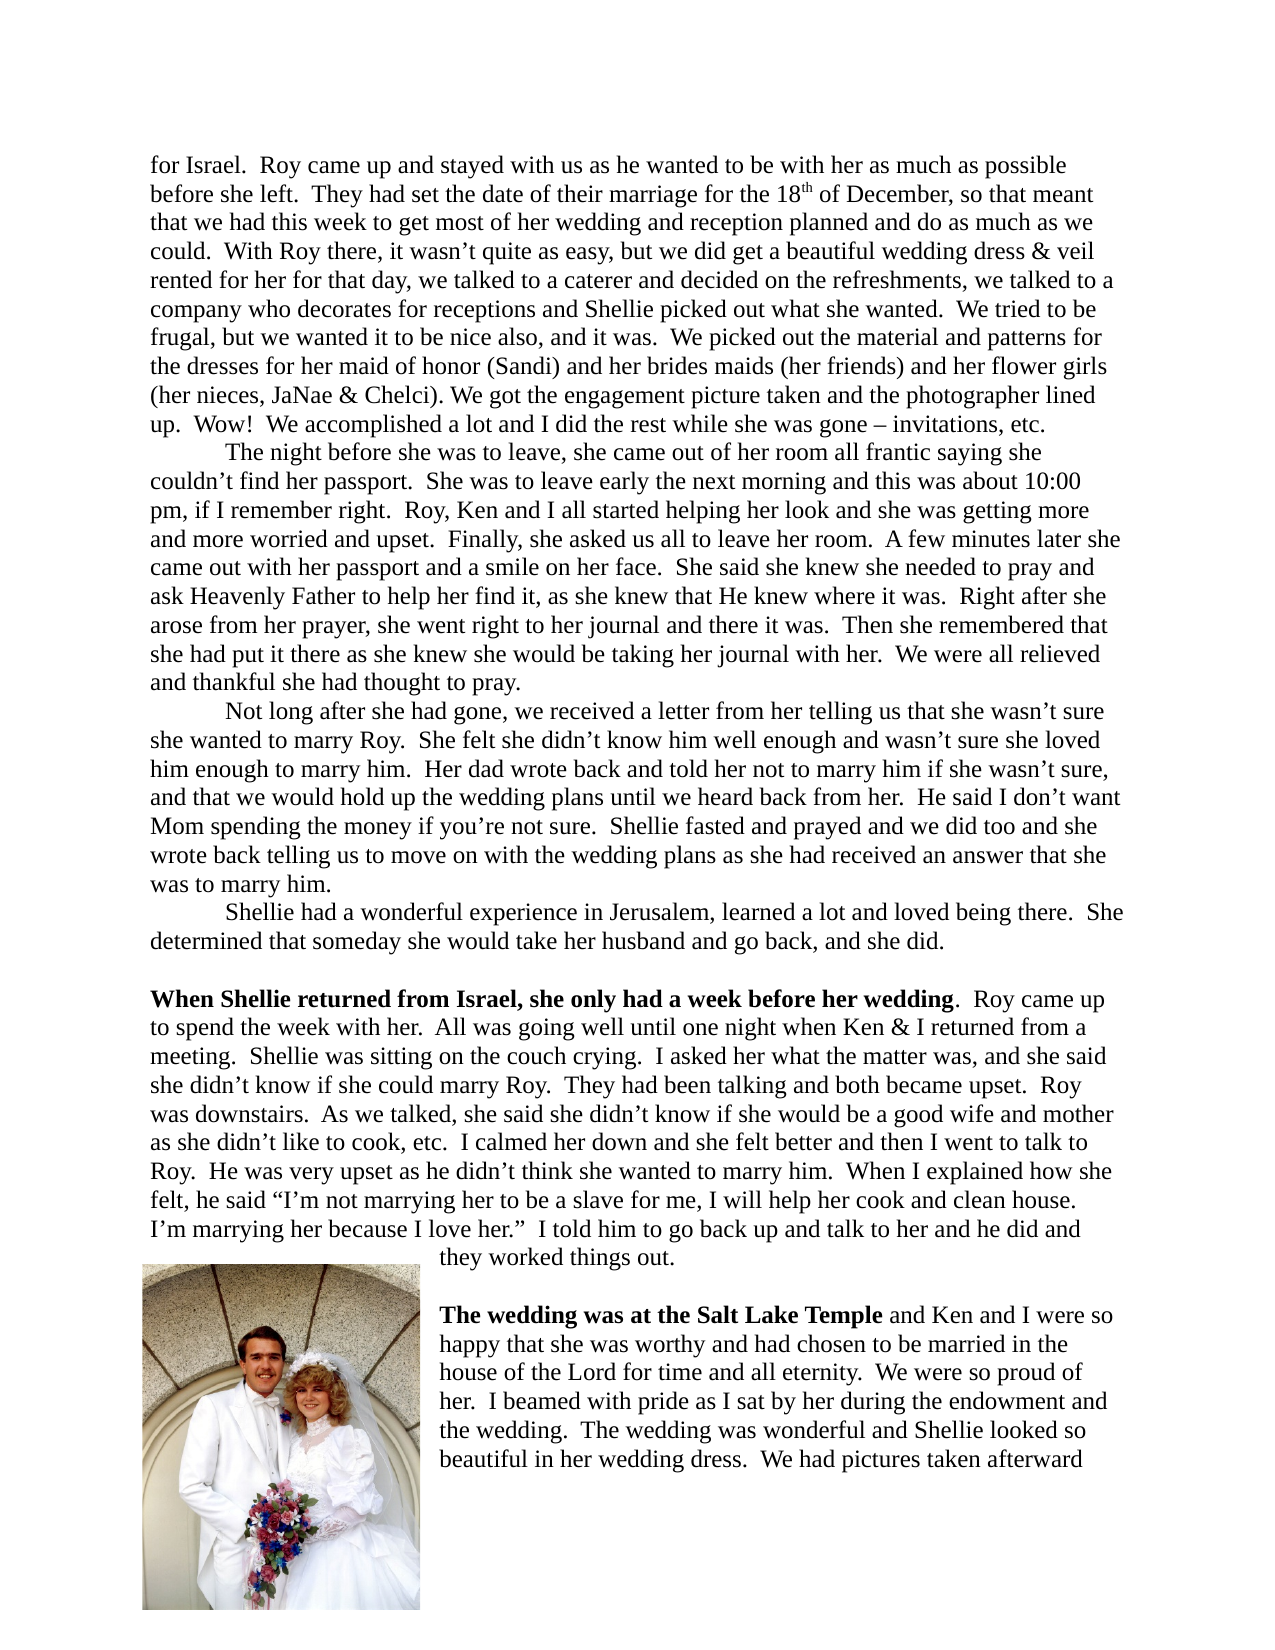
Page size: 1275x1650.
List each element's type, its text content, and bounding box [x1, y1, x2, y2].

text The night before she was to leave, she came out of her room all frantic saying she couldn’t find her passport. She was to leave early the next morning and this was about 10:00 pm, if I remember right. Roy, Ken and I all started helping her look and she was getting more and more worried and upset. Finally, she asked us all to leave her room. A few minutes later she came out with her passport and a smile on her face. She said she knew she needed to pray and ask Heavenly Father to help her find it, as she knew that He knew where it was. Right after she arose from her prayer, she went right to her journal and there it was. Then she remembered that she had put it there as she knew she would be taking her journal with her. We were all relieved and thankful she had thought to pray. [150, 437, 1125, 696]
picture [142, 1264, 421, 1608]
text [150, 150, 1125, 437]
text When Shellie returned from Israel, she only had a week before her wedding. came up to spend the week with her. All was going well until one night when Ken & I returned from a meeting. Shellie was sitting on the couch crying. I asked her what the matter was, and she said she didn’t know if she could marry . They had been talking and both became upset. was downstairs. As we talked, she said she didn’t know if she would be a good wife and mother as she didn’t like to cook, etc. I calmed her down and she felt better and then I went to talk to . He was very upset as he didn’t think she wanted to marry him. When I explained how she felt, he said “I’m not marrying her to be a slave for me, I will help her cook and clean house. I’m marrying her because I love her.” I told him to go back up and talk to her and he did and they worked things out. [150, 984, 1125, 1271]
text Not long after she had gone, we received a letter from her telling us that she wasn’t sure she wanted to marry . She felt she didn’t know him well enough and wasn’t sure she loved him enough to marry him. Her dad wrote back and told her not to marry him if she wasn’t sure, and that we would hold up the wedding plans until we heard back from her. He said I don’t want Mom spending the money if you’re not sure. Shellie fasted and prayed and we did too and she wrote back telling us to move on with the wedding plans as she had received an answer that she was to marry him. [150, 696, 1125, 897]
text Shellie had a wonderful experience in , learned a lot and loved being there. She determined that someday she would take her husband and go back, and she did. [150, 897, 1125, 955]
